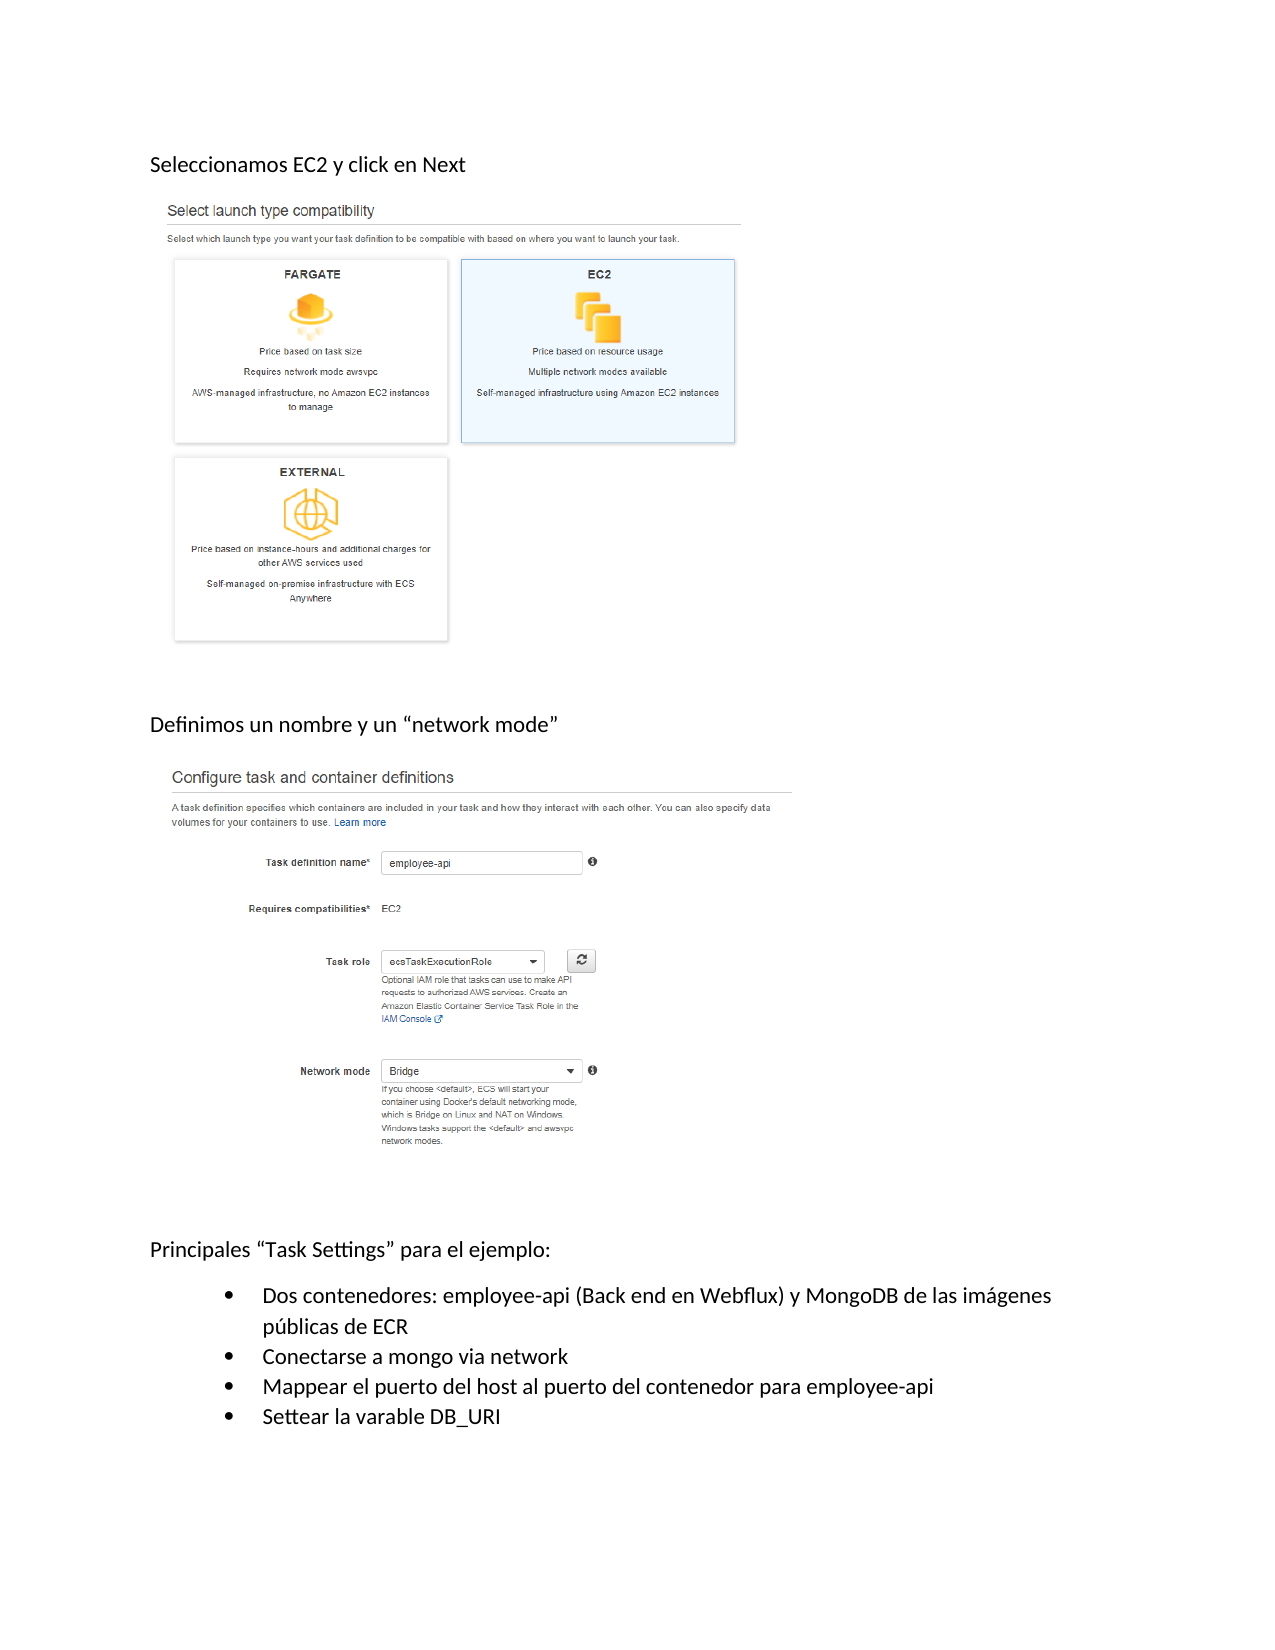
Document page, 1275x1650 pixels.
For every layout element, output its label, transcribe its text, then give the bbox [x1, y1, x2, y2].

list Settear la varable DB_URI [225, 1402, 1125, 1430]
list Mappear el puerto del host al puerto del contenedor para employee-api [225, 1372, 1125, 1400]
text Definimos un nombre y un “network mode” [150, 710, 1125, 738]
picture [150, 757, 851, 1169]
text Seleccionamos EC2 y click en Next [150, 150, 1125, 178]
text Principales “Task Settings” para el ejemplo: [150, 1235, 1125, 1263]
picture [150, 196, 762, 645]
list Conectarse a mongo via network [225, 1342, 1125, 1370]
list Dos contenedores: employee-api (Back end en Webflux) y MongoDB de las imágenes públicas de ECR [225, 1282, 1125, 1340]
